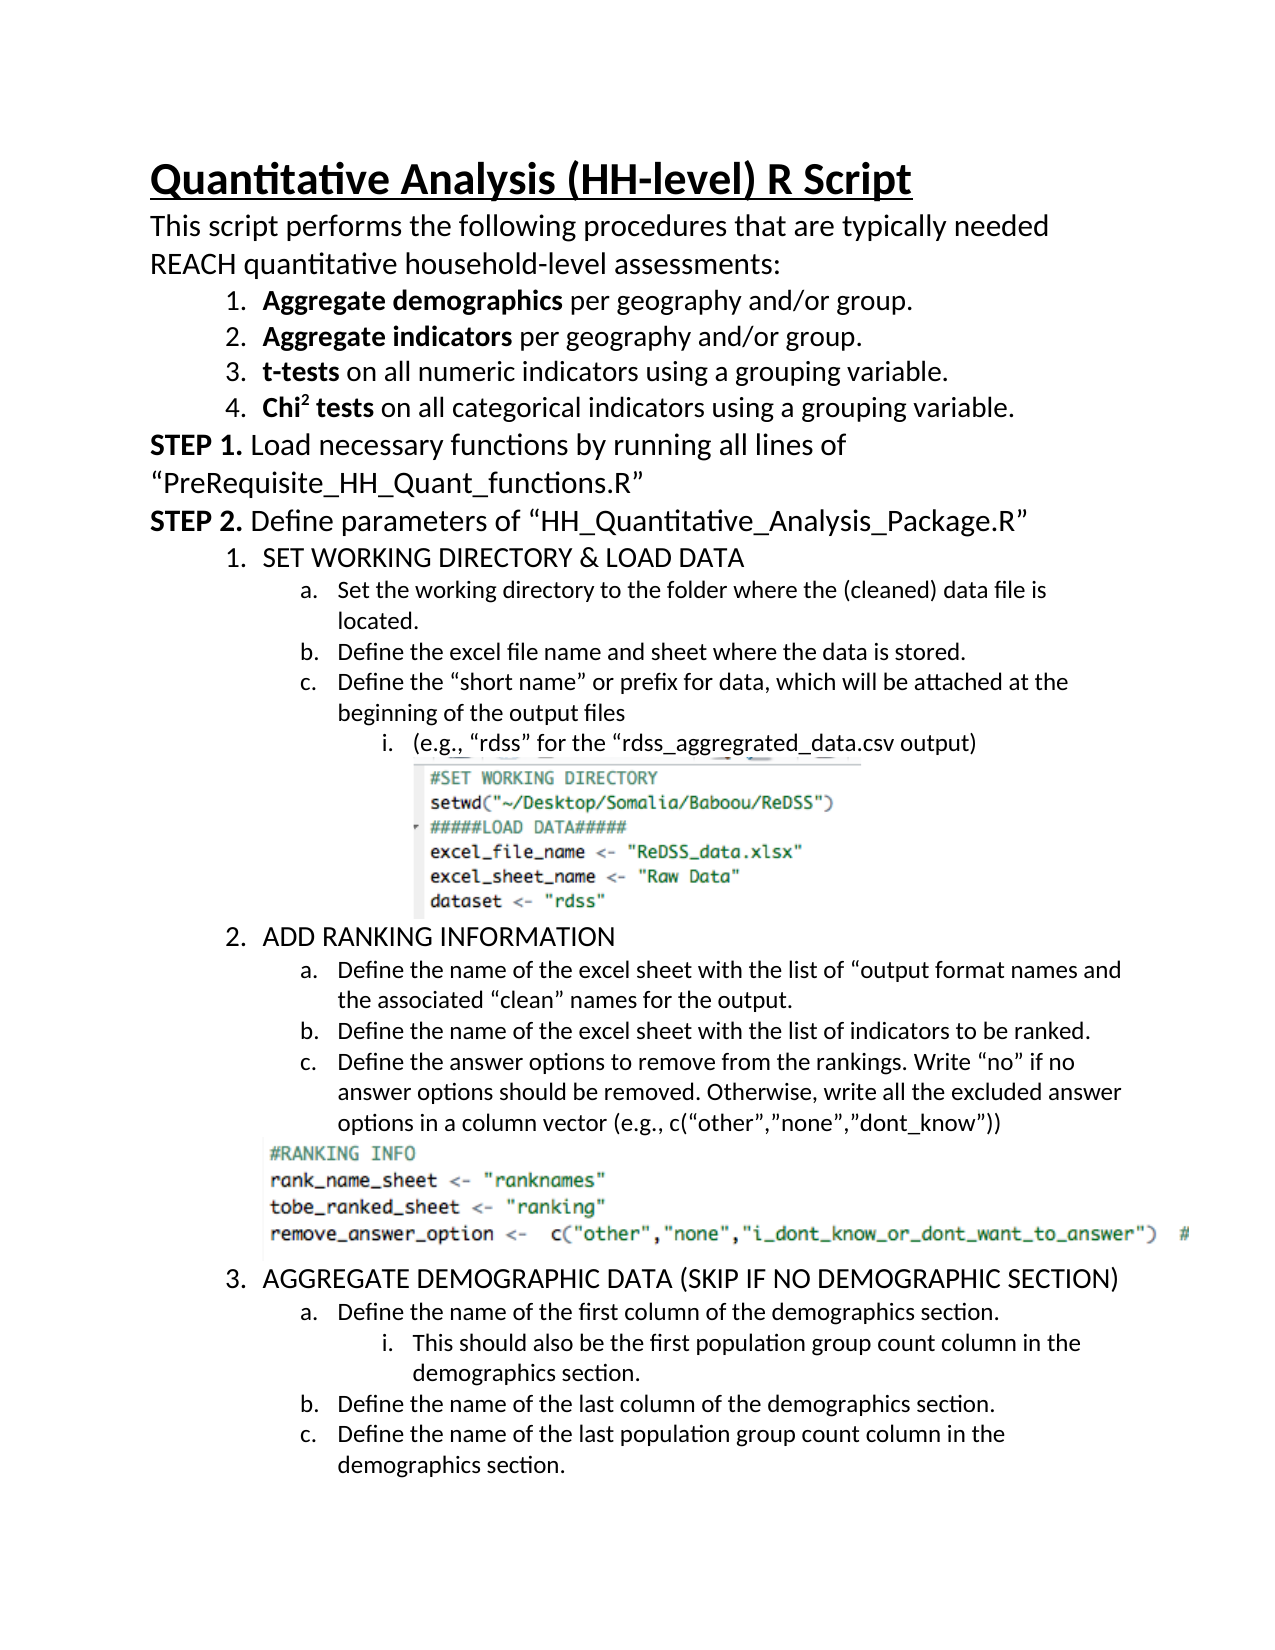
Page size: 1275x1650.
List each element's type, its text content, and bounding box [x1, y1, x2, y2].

list Define the answer options to remove from the rankings. Write “no” if no answer options should be removed. Otherwise, write all the excluded answer options in a column vector (e.g., c(“other”,”none”,”dont_know”)) [300, 1046, 1125, 1137]
list Set the working directory to the folder where the (cleaned) data file is located. [300, 575, 1125, 636]
text STEP 2. Define parameters of “HH_Quantitative_Analysis_Package.R” [150, 501, 1125, 539]
list Define the name of the first column of the demographics section. [300, 1296, 1125, 1327]
list Define the name of the last column of the demographics section. [300, 1388, 1125, 1418]
list Define the name of the excel sheet with the list of “output format names and the associated “clean” names for the output. [300, 954, 1125, 1015]
text This script performs the following procedures that are typically needed REACH quantitative household-level assessments: [150, 206, 1125, 282]
list AGGREGATE DEMOGRAPHIC DATA (SKIP IF NO DEMOGRAPHIC SECTION) [225, 1261, 1125, 1296]
list Chi2 tests on all categorical indicators using a grouping variable. [225, 389, 1125, 425]
list Define the name of the excel sheet with the list of indicators to be ranked. [300, 1015, 1125, 1046]
text STEP 1. Load necessary functions by running all lines of “PreRequisite_HH_Quant_functions.R” [150, 425, 1125, 501]
list Define the name of the last population group count column in the demographics section. [300, 1418, 1125, 1479]
list SET WORKING DIRECTORY & LOAD DATA [225, 539, 1125, 575]
list (e.g., “rdss” for the “rdss_aggregrated_data.csv output) [394, 727, 1125, 758]
list This should also be the first population group count column in the demographics section. [394, 1327, 1125, 1388]
list ADD RANKING INFORMATION [225, 918, 1125, 954]
picture [413, 757, 862, 919]
list Aggregate demographics per geography and/or group. [225, 282, 1125, 318]
list Aggregate indicators per geography and/or group. [225, 318, 1125, 353]
text Quantitative Analysis (HH-level) R Script [150, 150, 1125, 206]
picture [262, 1137, 1189, 1261]
list t-tests on all numeric indicators using a grouping variable. [225, 353, 1125, 389]
list Define the excel file name and sheet where the data is stored. [300, 636, 1125, 666]
list Define the “short name” or prefix for data, which will be attached at the beginning of the output files [300, 666, 1125, 727]
